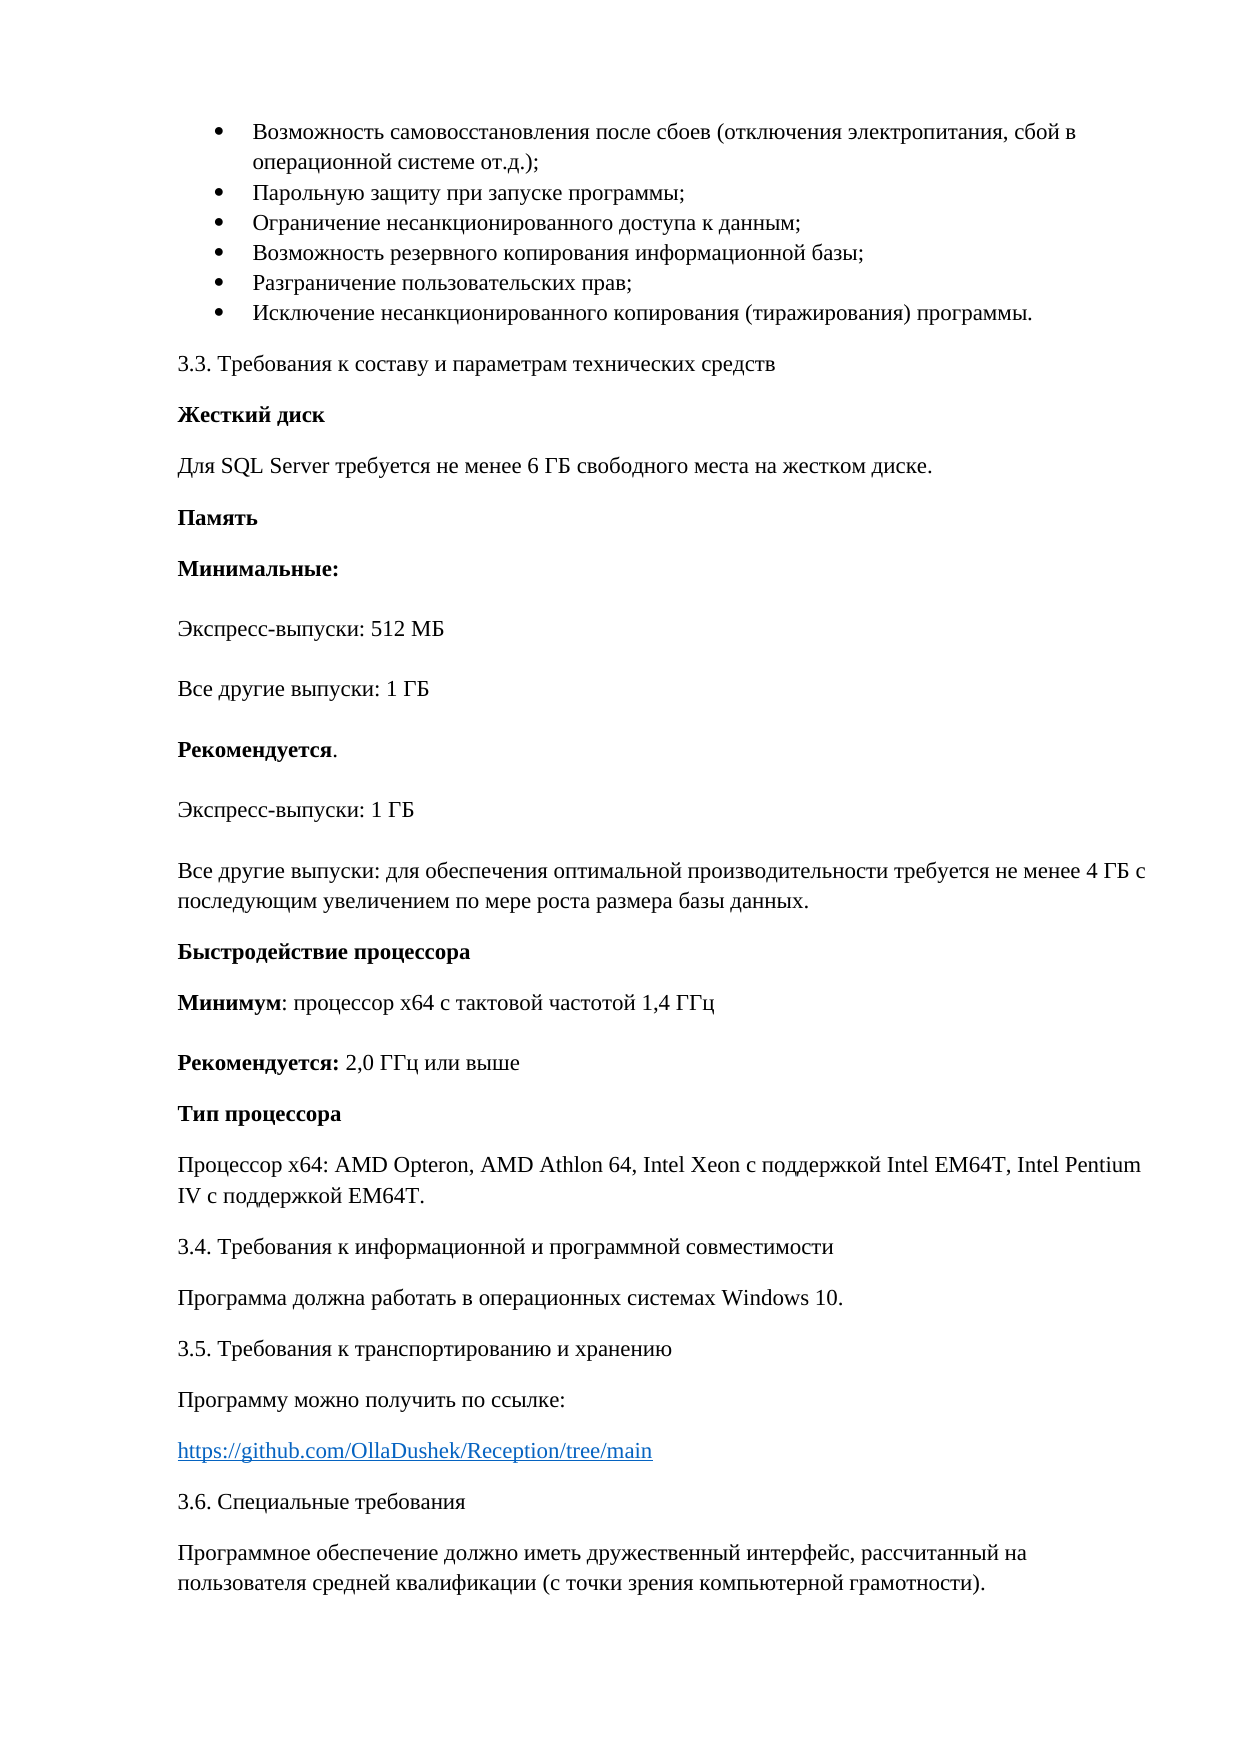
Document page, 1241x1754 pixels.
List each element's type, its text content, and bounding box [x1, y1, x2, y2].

text 3.3. Требования к составу и параметрам технических средств [177, 350, 1152, 377]
text Для SQL Server требуется не менее 6 ГБ свободного места на жестком диске. [177, 452, 1152, 479]
list Разграничение пользовательских прав; [215, 269, 1152, 296]
text Программу можно получить по ссылке: [177, 1386, 1152, 1412]
list Ограничение несанкционированного доступа к данным; [215, 209, 1152, 235]
text Минимальные: Экспресс-выпуски: 512 МБ Все другие выпуски: 1 ГБ Рекомендуется. Экспресс-выпуски: 1 ГБ Все другие выпуски: для обеспечения оптимальной производительности требуется не менее 4 ГБ с последующим увеличением по мере роста размера базы данных. [177, 554, 1152, 913]
list Исключение несанкционированного копирования (тиражирования) программы. [215, 299, 1152, 326]
text Процессор x64: AMD Opteron, AMD Athlon 64, Intel Xeon с поддержкой Intel EM64T, Intel Pentium IV с поддержкой EM64T. [177, 1151, 1152, 1208]
list Парольную защиту при запуске программы; [215, 178, 1152, 205]
text Программное обеспечение должно иметь дружественный интерфейс, рассчитанный на пользователя средней квалификации (с точки зрения компьютерной грамотности). [177, 1539, 1152, 1596]
text 3.6. Специальные требования [177, 1488, 1152, 1514]
text Память [177, 503, 1152, 530]
list Возможность самовосстановления после сбоев (отключения электропитания, сбой в операционной системе от.д.); [215, 118, 1152, 175]
text Тип процессора [177, 1100, 1152, 1127]
text 3.5. Требования к транспортированию и хранению [177, 1335, 1152, 1361]
text https://github.com/OllaDushek/Reception/tree/main [177, 1437, 1152, 1463]
text Программа должна работать в операционных системах Windows 10. [177, 1284, 1152, 1310]
text Жесткий диск [177, 401, 1152, 428]
text Быстродействие процессора [177, 938, 1152, 964]
text Минимум: процессор x64 с тактовой частотой 1,4 ГГц Рекомендуется: 2,0 ГГц или выше [177, 989, 1152, 1076]
text 3.4. Требования к информационной и программной совместимости [177, 1233, 1152, 1259]
list Возможность резервного копирования информационной базы; [215, 239, 1152, 265]
